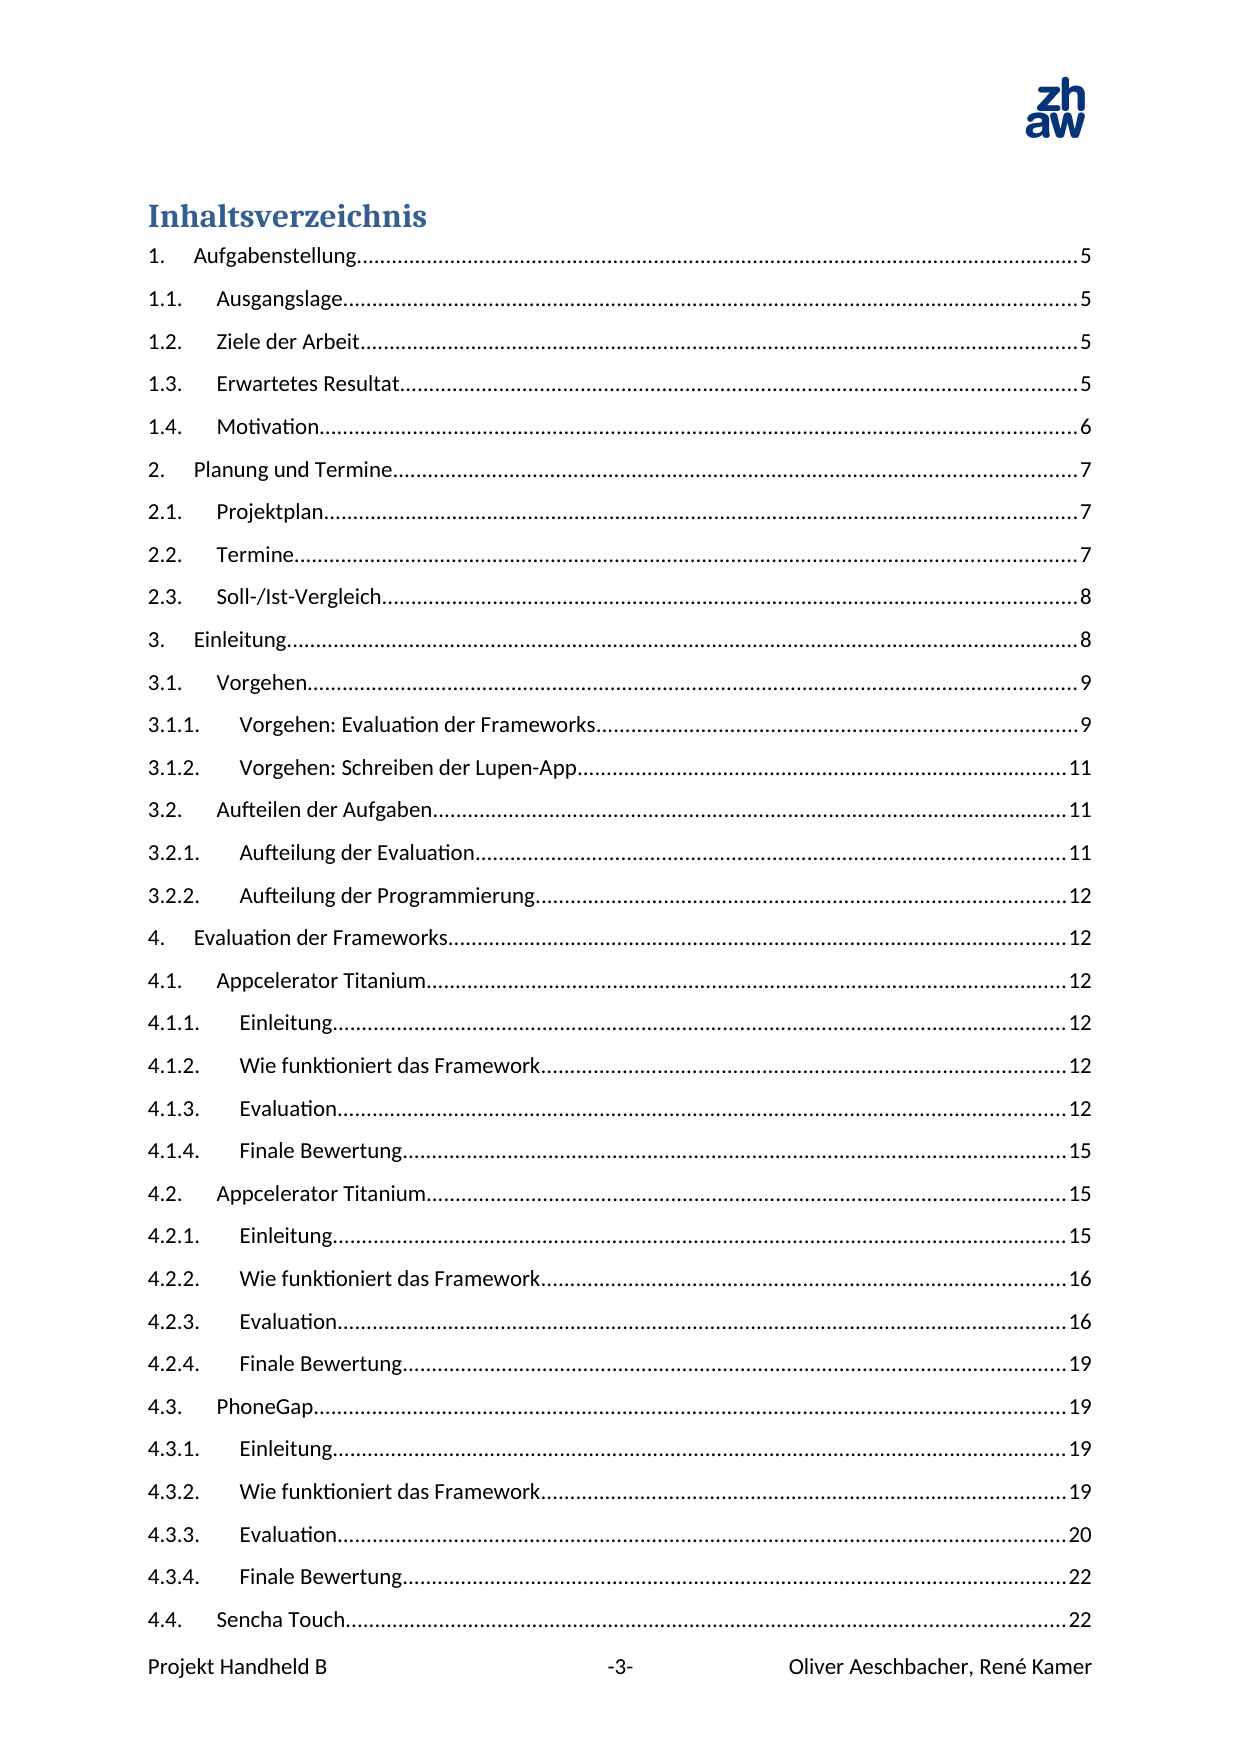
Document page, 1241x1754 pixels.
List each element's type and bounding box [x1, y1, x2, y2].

picture [1020, 73, 1093, 144]
